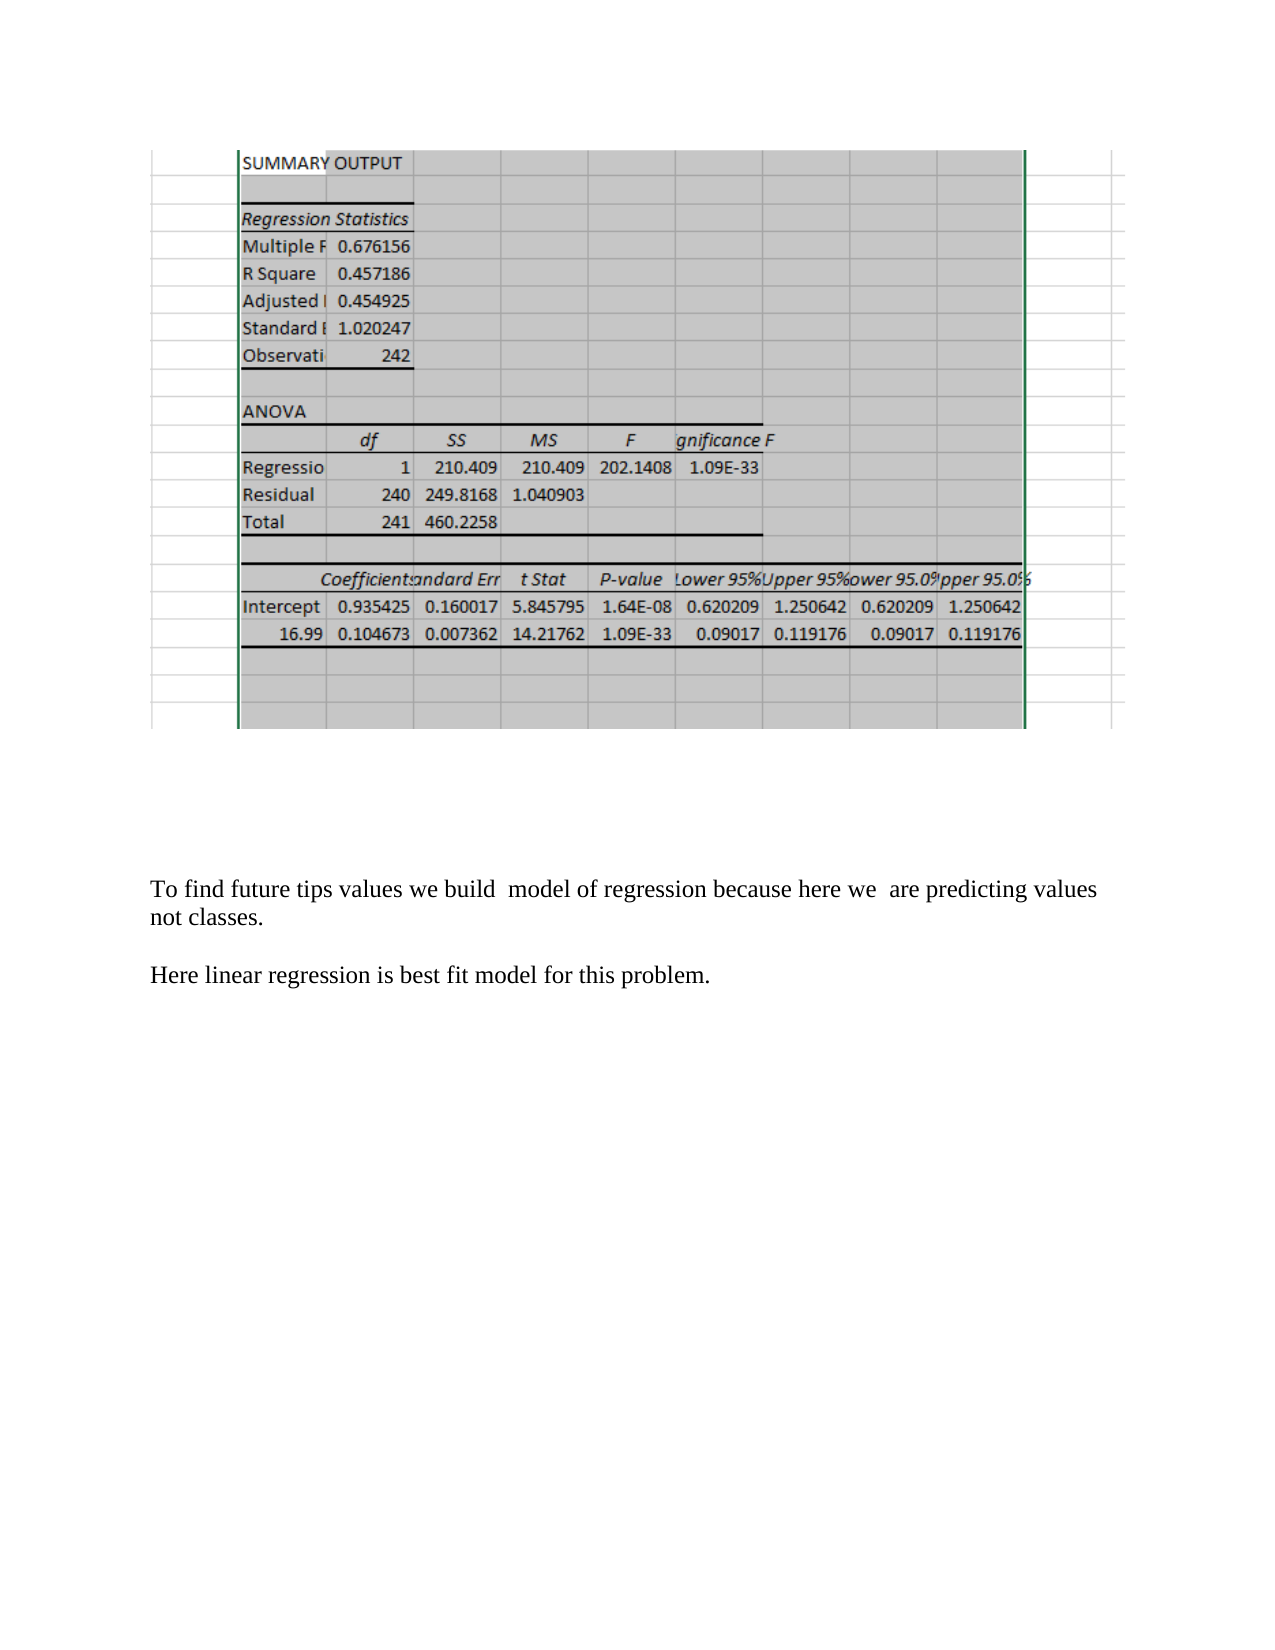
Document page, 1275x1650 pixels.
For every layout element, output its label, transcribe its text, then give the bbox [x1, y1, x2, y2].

picture [150, 150, 1125, 729]
text To find future tips values we build model of regression because here we are predicting values not classes. [150, 874, 1125, 931]
text Here linear regression is best fit model for this problem. [150, 960, 1125, 989]
